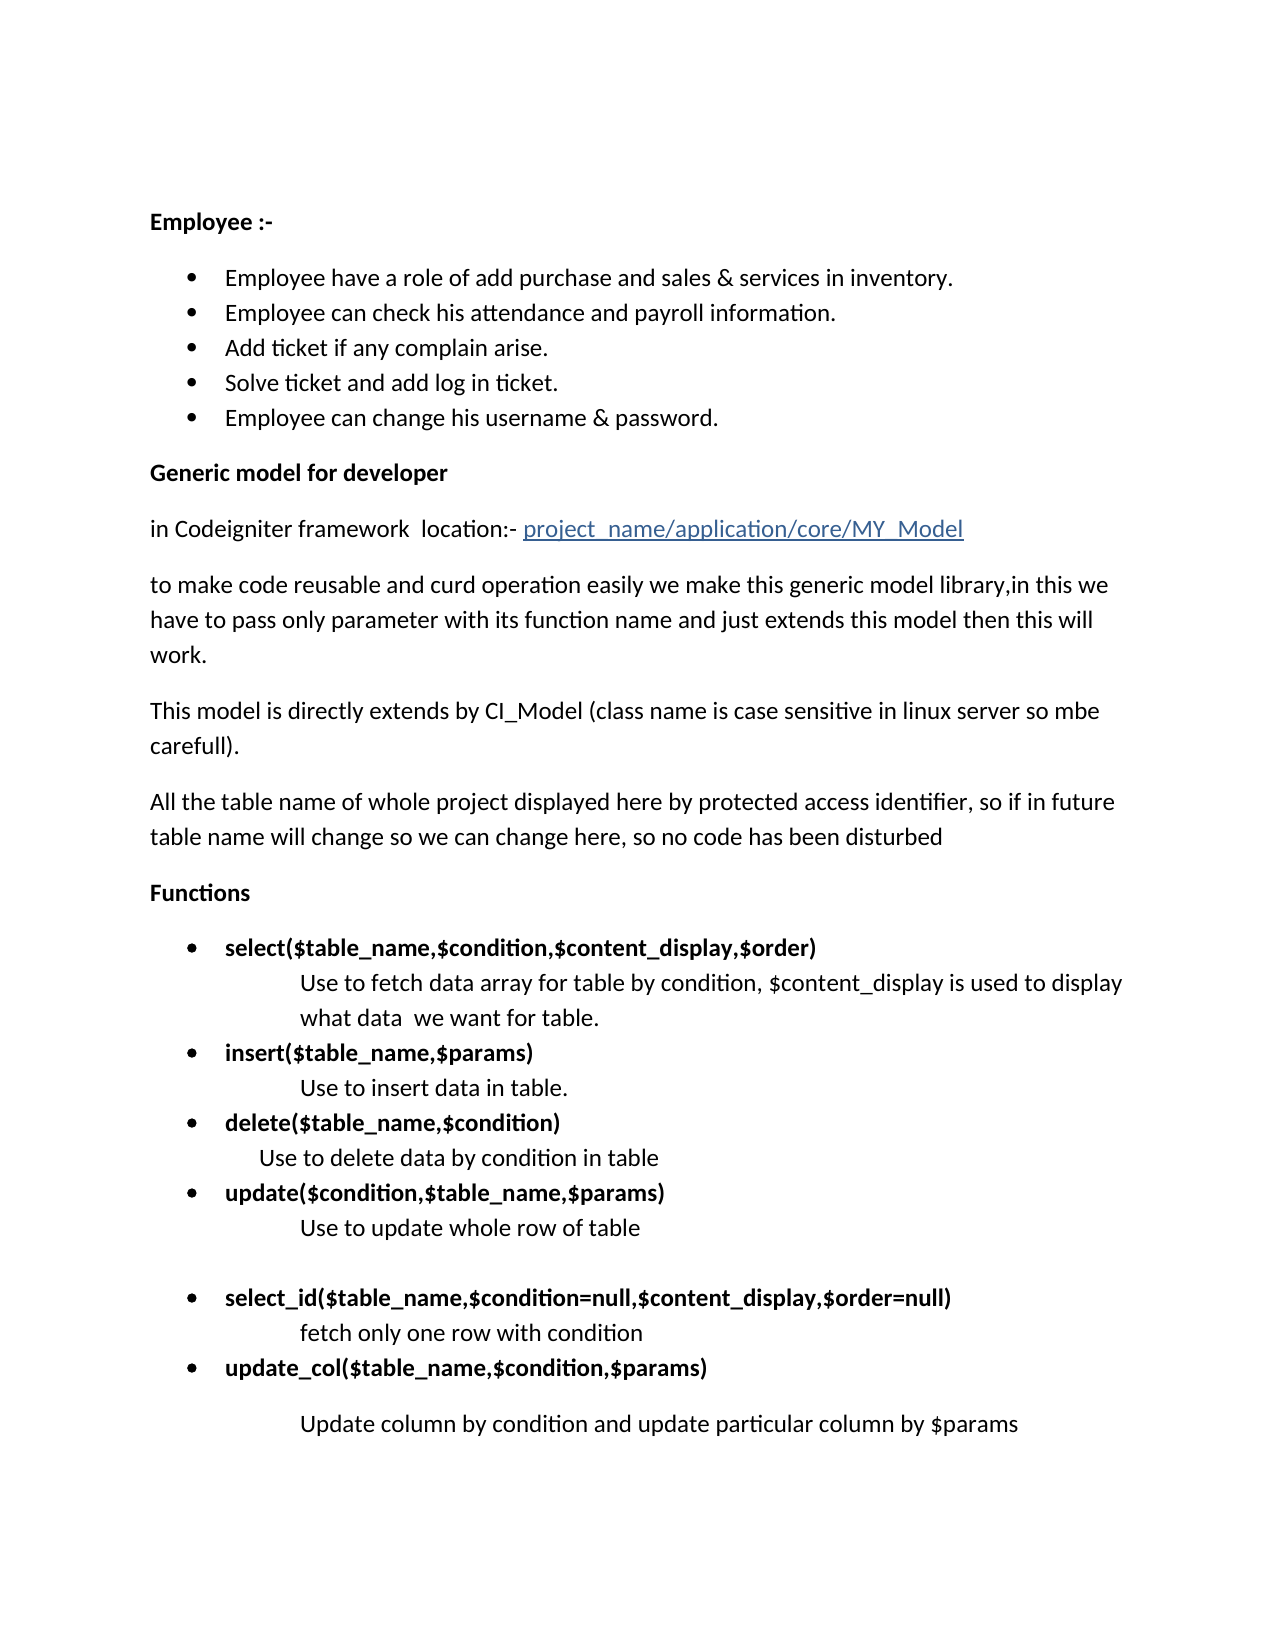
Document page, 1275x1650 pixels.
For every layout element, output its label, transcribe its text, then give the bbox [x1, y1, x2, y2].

list delete($table_name,$condition) [187, 1107, 1125, 1138]
text This model is directly extends by CI_Model (class name is case sensitive in linux server so mbe carefull). [150, 695, 1125, 761]
text Employee :- [150, 206, 1125, 236]
list update_col($table_name,$condition,$params) [187, 1352, 1125, 1383]
text Functions [150, 877, 1125, 907]
list Employee can change his username & password. [187, 402, 1125, 432]
list fetch only one row with condition [300, 1317, 1125, 1348]
list Add ticket if any complain arise. [187, 332, 1125, 362]
text Update column by condition and update particular column by $params [225, 1408, 1125, 1439]
list Use to insert data in table. [300, 1072, 1125, 1103]
list Use to delete data by condition in table [225, 1142, 1125, 1173]
text to make code reusable and curd operation easily we make this generic model library,in this we have to pass only parameter with its function name and just extends this model then this will work. [150, 569, 1125, 670]
list Solve ticket and add log in ticket. [187, 367, 1125, 397]
list Use to update whole row of table [300, 1212, 1125, 1243]
list Use to fetch data array for table by condition, $content_display is used to display what data we want for table. [300, 967, 1125, 1033]
list Employee can check his attendance and payroll information. [187, 297, 1125, 327]
list select($table_name,$condition,$content_display,$order) [187, 932, 1125, 963]
list Employee have a role of add purchase and sales & services in inventory. [187, 262, 1125, 292]
list update($condition,$table_name,$params) [187, 1177, 1125, 1208]
list select_id($table_name,$condition=null,$content_display,$order=null) [187, 1282, 1125, 1313]
list insert($table_name,$params) [187, 1037, 1125, 1068]
text in Codeigniter framework location:- project_name/application/core/MY_Model [150, 513, 1125, 544]
text Generic model for developer [150, 457, 1125, 488]
text All the table name of whole project displayed here by protected access identifier, so if in future table name will change so we can change here, so no code has been disturbed [150, 786, 1125, 851]
